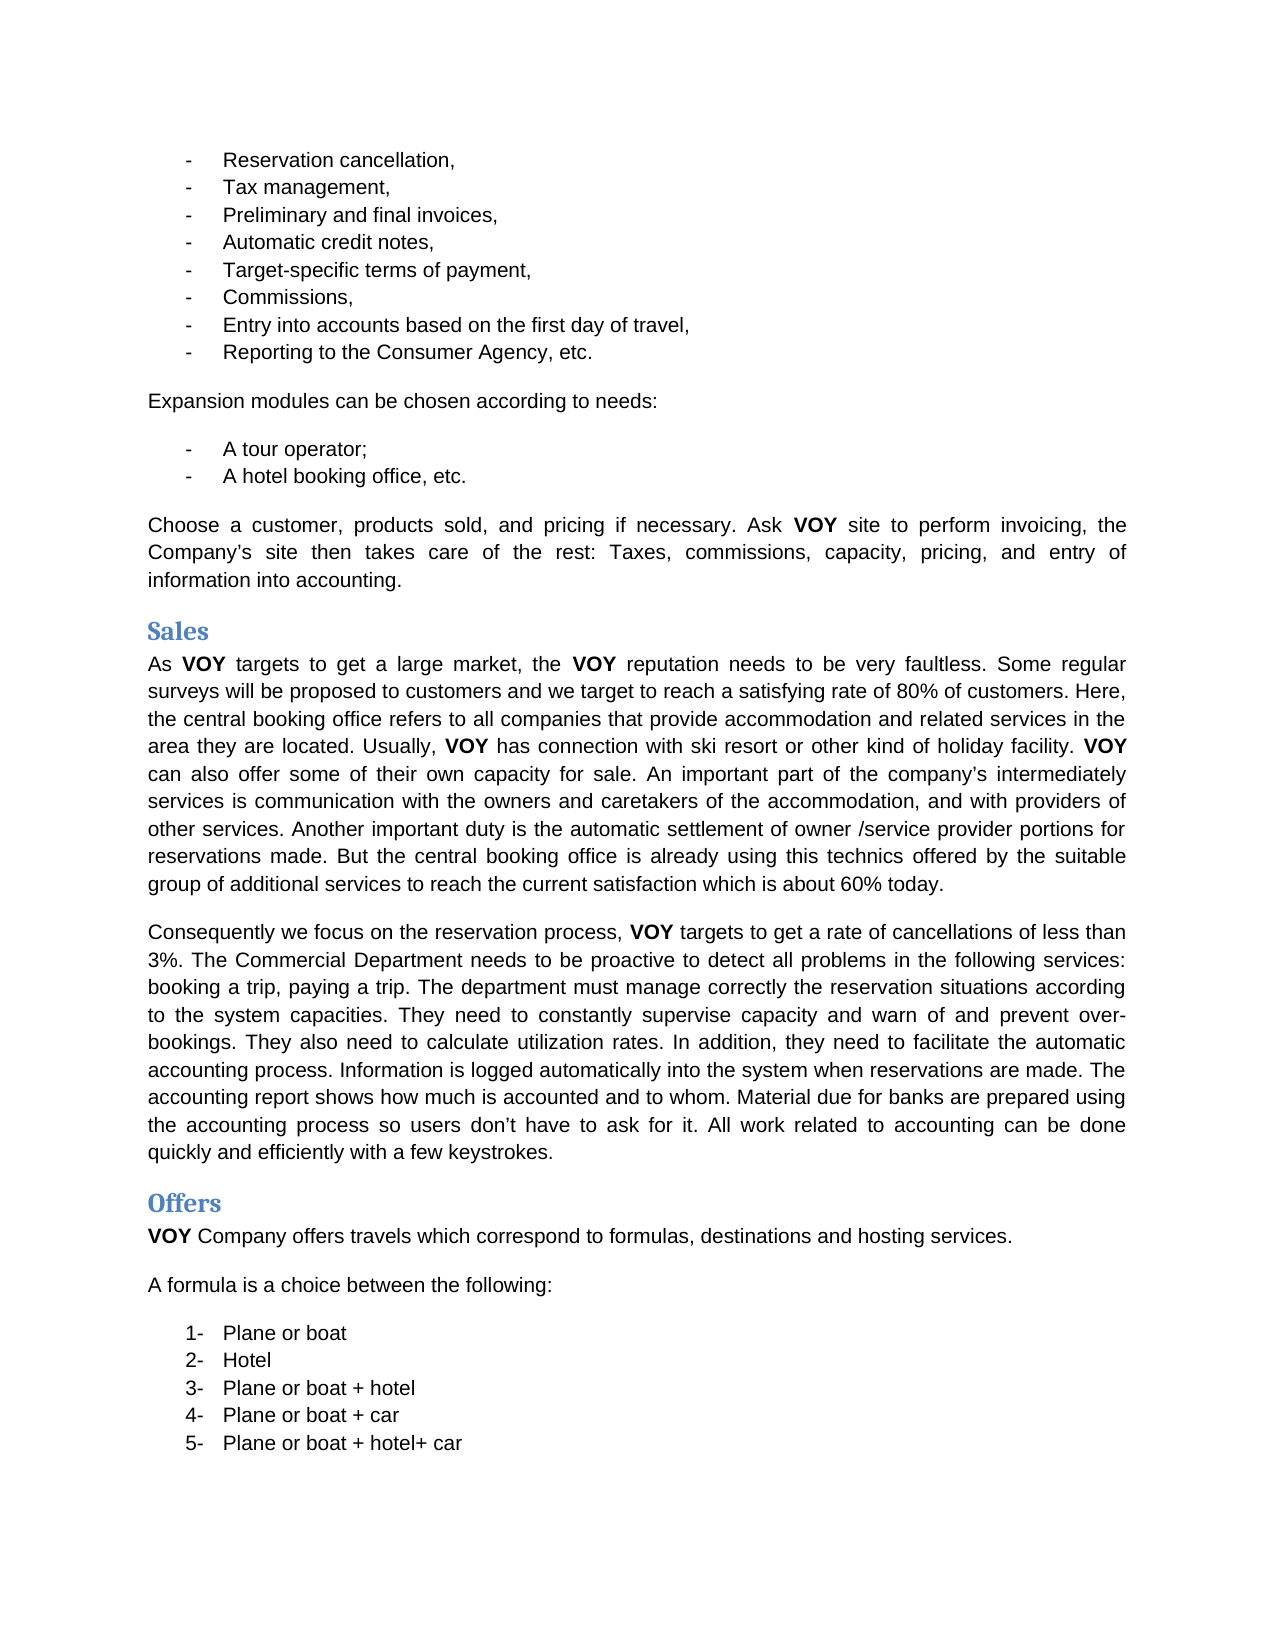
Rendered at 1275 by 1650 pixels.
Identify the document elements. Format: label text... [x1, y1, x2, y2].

subtitle Sales [148, 616, 1127, 647]
list Preliminary and final invoices, [185, 203, 1127, 227]
list Reporting to the Consumer Agency, etc. [185, 340, 1127, 364]
list Target-specific terms of payment, [185, 258, 1127, 282]
list Reservation cancellation, [185, 148, 1127, 172]
list A hotel booking office, etc. [185, 464, 1127, 488]
list A tour operator; [185, 437, 1127, 461]
list Plane or boat + car [185, 1403, 1127, 1427]
text VOY Company offers travels which correspond to formulas, destinations and hosting services. [148, 1224, 1127, 1248]
list Commissions, [185, 285, 1127, 309]
list Plane or boat [185, 1321, 1127, 1345]
text As VOY targets to get a large market, the VOY reputation needs to be very faultless. Some regular surveys will be proposed to customers and we target to reach a satisfying rate of 80% of customers. Here, the central booking office refers to all companies that provide accommodation and related services in the area they are located. Usually, VOY has connection with ski resort or other kind of holiday facility. VOY can also offer some of their own capacity for sale. An important part of the company’s intermediately services is communication with the owners and caretakers of the accommodation, and with providers of other services. Another important duty is the automatic settlement of owner /service provider portions for reservations made. But the central booking office is already using this technics offered by the suitable group of additional services to reach the current satisfaction which is about 60% today. [148, 652, 1127, 896]
list Plane or boat + hotel+ car [185, 1431, 1127, 1455]
list Plane or boat + hotel [185, 1376, 1127, 1400]
subtitle Offers [148, 1188, 1127, 1219]
text A formula is a choice between the following: [148, 1272, 1127, 1296]
text Choose a customer, products sold, and pricing if necessary. Ask VOY site to perform invoicing, the Company’s site then takes care of the rest: Taxes, commissions, capacity, pricing, and entry of information into accounting. [148, 513, 1127, 592]
list Entry into accounts based on the first day of travel, [185, 313, 1127, 337]
list Tax management, [185, 175, 1127, 199]
text Expansion modules can be chosen according to needs: [148, 388, 1127, 412]
list Automatic credit notes, [185, 230, 1127, 254]
list Hotel [185, 1348, 1127, 1372]
text Consequently we focus on the reservation process, VOY targets to get a rate of cancellations of less than 3%. The Commercial Department needs to be proactive to detect all problems in the following services: booking a trip, paying a trip. The department must manage correctly the reservation situations according to the system capacities. They need to constantly supervise capacity and warn of and prevent over-bookings. They also need to calculate utilization rates. In addition, they need to facilitate the automatic accounting process. Information is logged automatically into the system when reservations are made. The accounting report shows how much is accounted and to whom. Material due for banks are prepared using the accounting process so users don’t have to ask for it. All work related to accounting can be done quickly and efficiently with a few keystrokes. [148, 920, 1127, 1164]
